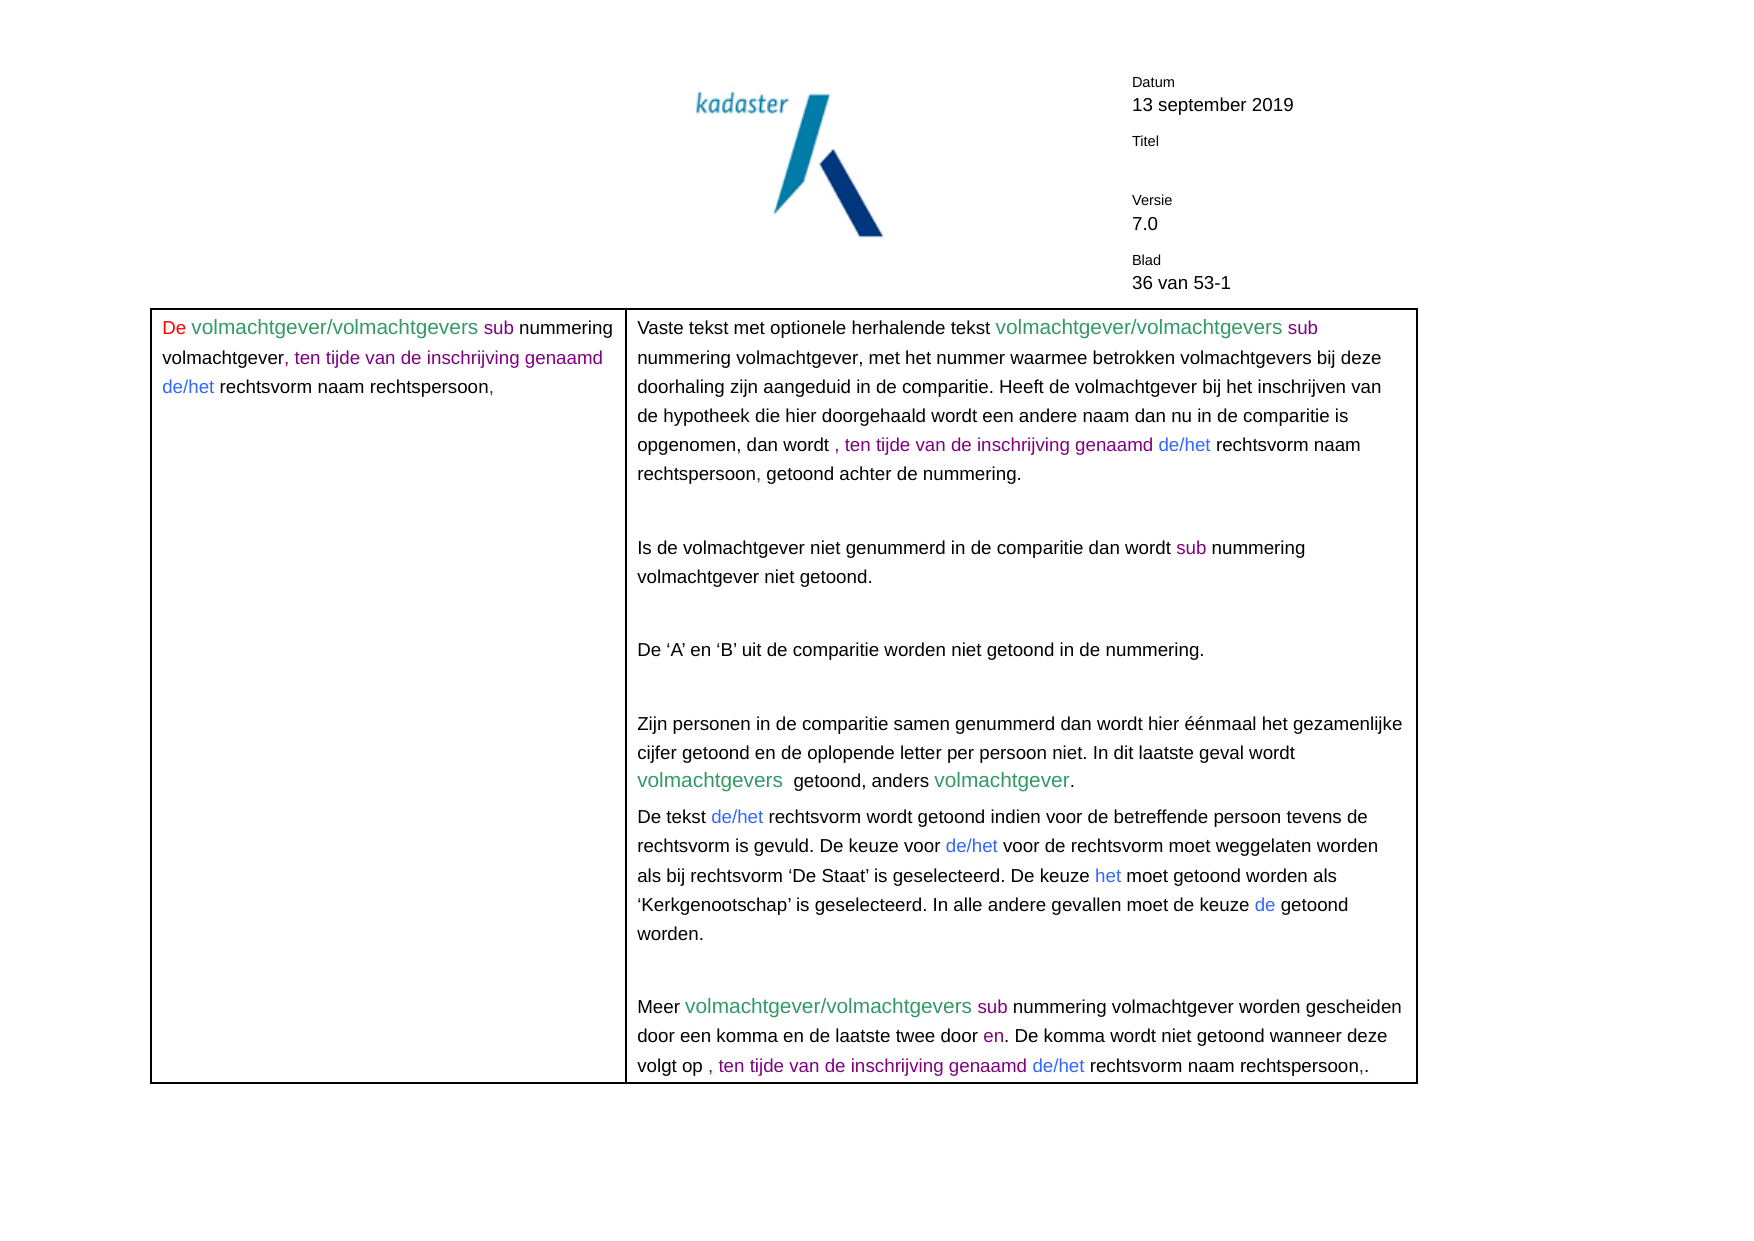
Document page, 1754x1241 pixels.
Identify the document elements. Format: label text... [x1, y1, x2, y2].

table_cell De volmachtgever/volmachtgevers sub nummering volmachtgever, ten tijde van de inschrijving genaamd de/het rechtsvorm naam rechtspersoon, [152, 310, 625, 1082]
picture [679, 70, 898, 253]
